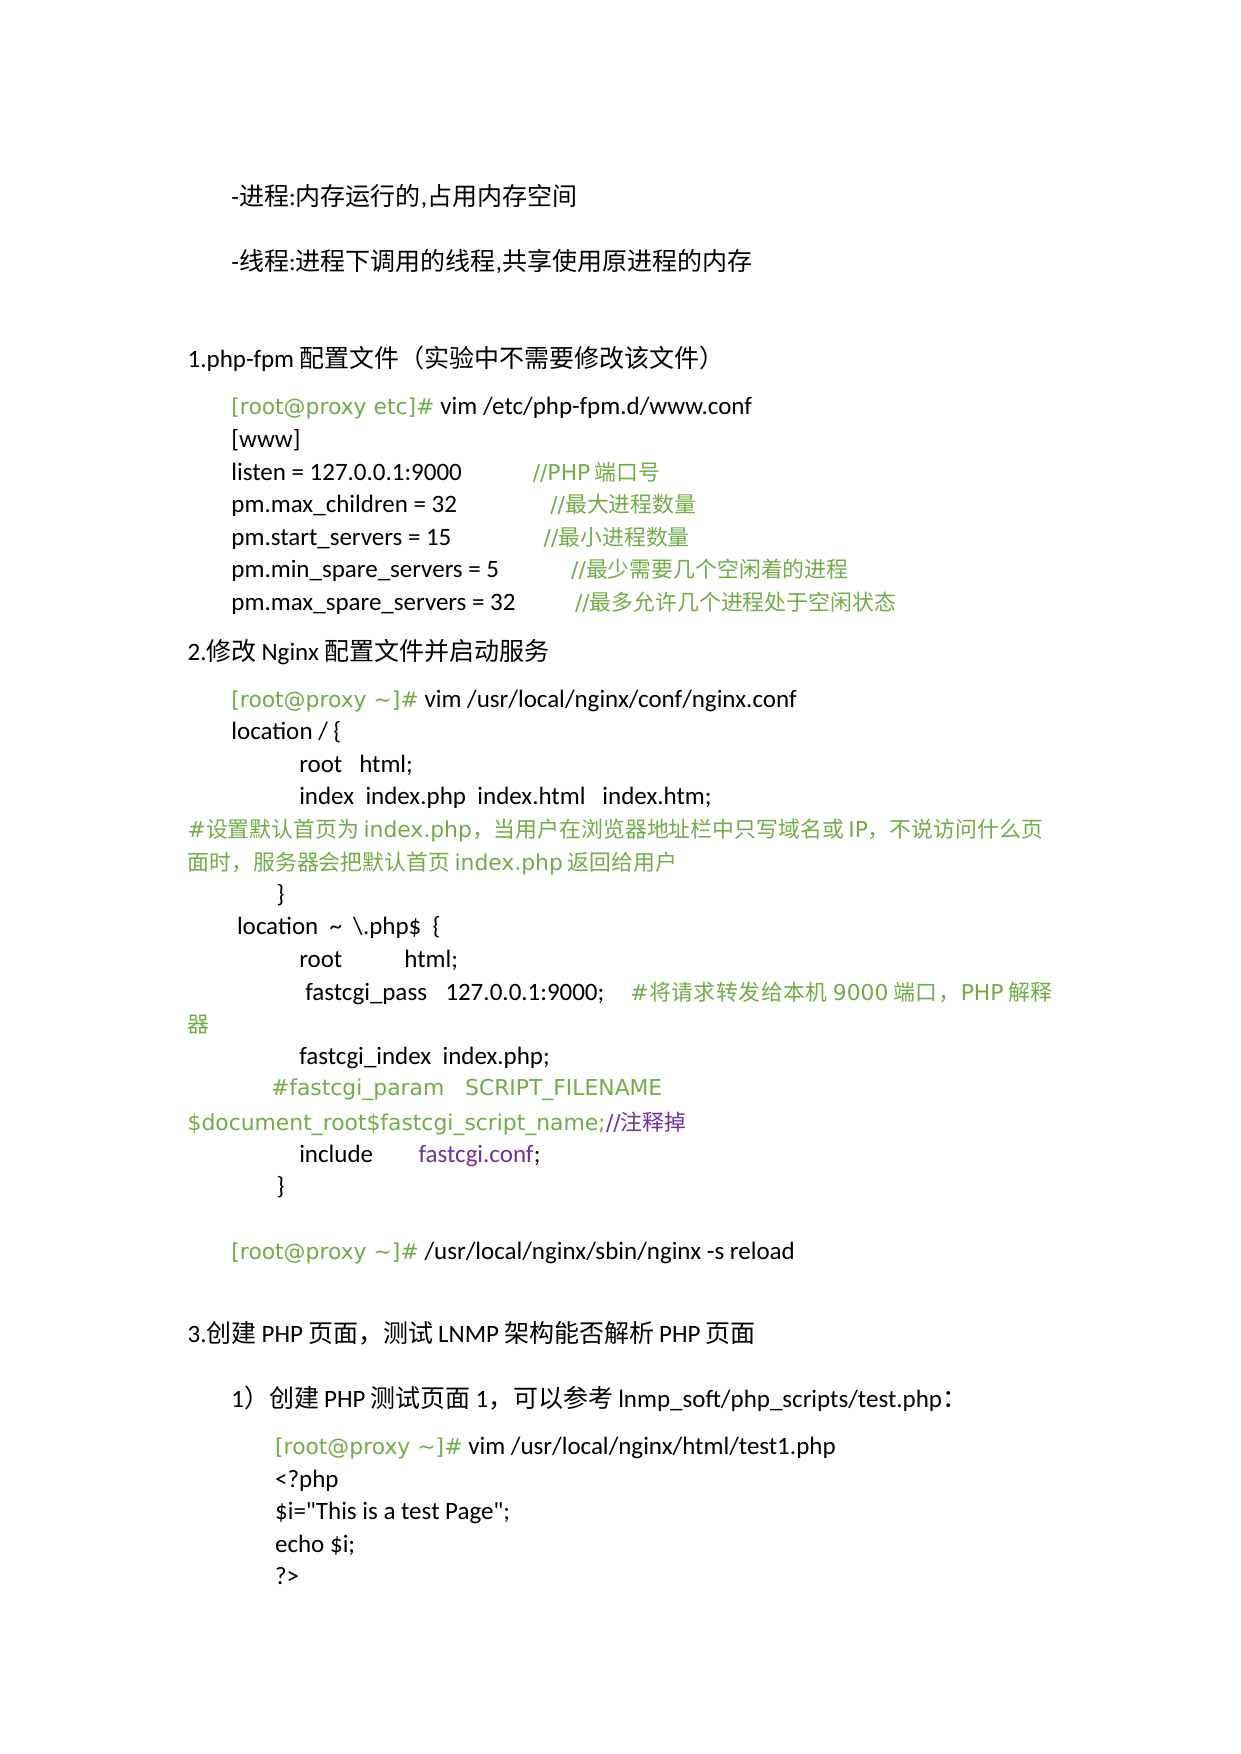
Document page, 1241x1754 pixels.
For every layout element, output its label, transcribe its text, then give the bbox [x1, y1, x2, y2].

list root html; [187, 747, 1053, 779]
text -线程:进程下调用的线程,共享使用原进程的内存 [187, 227, 1053, 292]
list $i="This is a test Page"; [231, 1494, 1053, 1527]
list } [187, 1169, 1053, 1202]
list fastcgi_pass 127.0.0.1:9000; #将请求转发给本机9000端口，PHP解释器 [187, 974, 1053, 1039]
list pm.max_spare_servers = 32 //最多允许几个进程处于空闲状态 [187, 584, 1053, 617]
list echo $i; [231, 1527, 1053, 1559]
list php-fpm配置文件（实验中不需要修改该文件） [187, 324, 1053, 389]
list 修改Nginx配置文件并启动服务 [187, 617, 1053, 682]
list } [187, 877, 1053, 909]
list listen = 127.0.0.1:9000 //PHP端口号 [187, 454, 1053, 487]
list pm.start_servers = 15 //最小进程数量 [187, 519, 1053, 552]
text -进程:内存运行的,占用内存空间 [187, 162, 1053, 227]
subtitle #fastcgi_param SCRIPT_FILENAME $document_root$fastcgi_script_name;//注释掉 [187, 1072, 1053, 1137]
list pm.max_children = 32 //最大进程数量 [187, 487, 1053, 519]
list include fastcgi.conf; [187, 1137, 1053, 1169]
list [root@proxy ~]# vim /usr/local/nginx/html/test1.php [231, 1429, 1053, 1462]
list 创建PHP页面，测试LNMP架构能否解析PHP页面 [187, 1299, 1053, 1364]
list [root@proxy ~]# /usr/local/nginx/sbin/nginx -s reload [187, 1234, 1053, 1267]
list index index.php index.html index.htm; [187, 779, 1053, 812]
list [root@proxy etc]# vim /etc/php-fpm.d/www.conf [187, 389, 1053, 422]
list root html; [187, 942, 1053, 974]
list location ~ \.php$ { [187, 909, 1053, 942]
list pm.min_spare_servers = 5 //最少需要几个空闲着的进程 [187, 552, 1053, 584]
list [www] [187, 422, 1053, 454]
list 创建PHP测试页面1，可以参考lnmp_soft/php_scripts/test.php： [231, 1364, 1053, 1429]
list location / { [187, 714, 1053, 747]
list fastcgi_index index.php; [187, 1039, 1053, 1072]
list ?> [231, 1559, 1053, 1592]
subtitle #设置默认首页为index.php，当用户在浏览器地址栏中只写域名或IP，不说访问什么页面时，服务器会把默认首页index.php返回给用户 [187, 812, 1053, 877]
list <?php [231, 1462, 1053, 1494]
list [root@proxy ~]# vim /usr/local/nginx/conf/nginx.conf [187, 682, 1053, 714]
